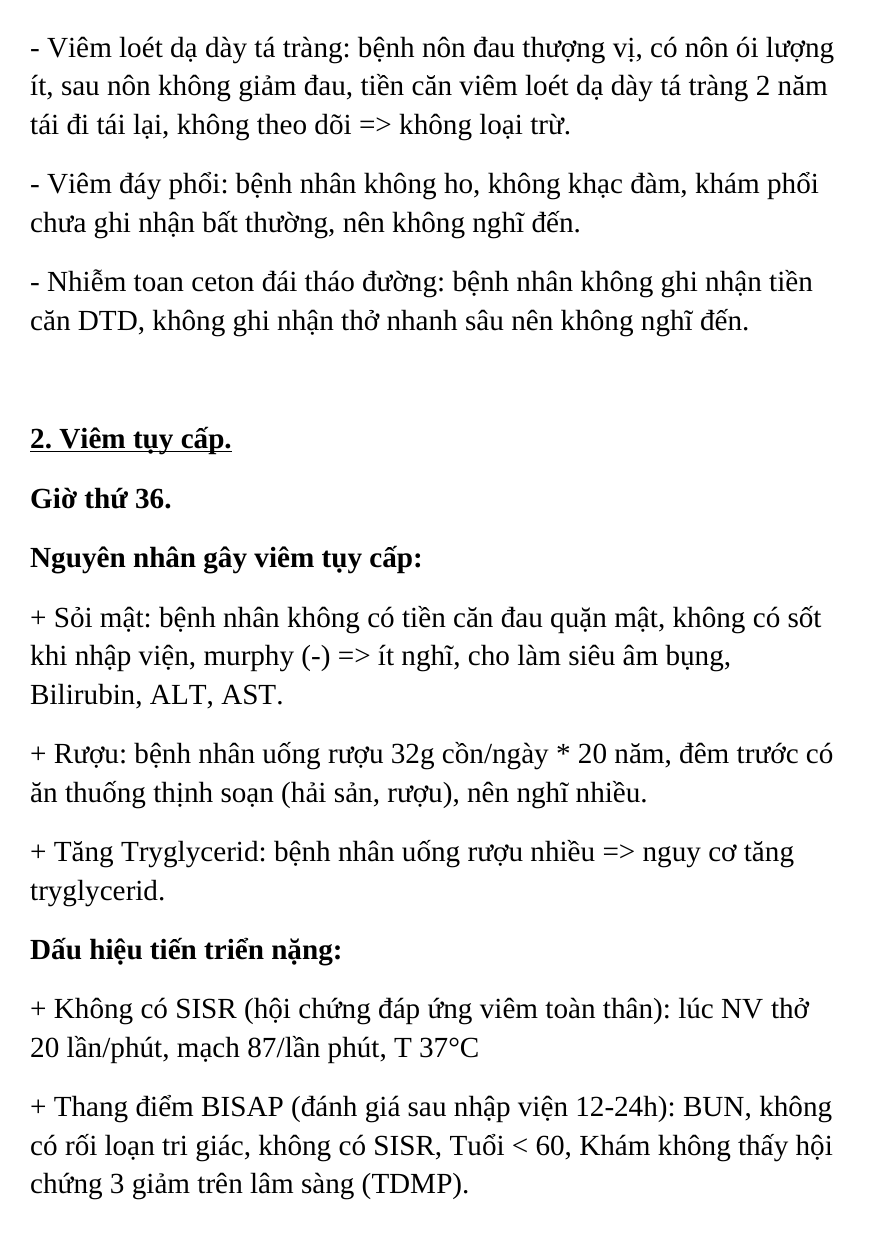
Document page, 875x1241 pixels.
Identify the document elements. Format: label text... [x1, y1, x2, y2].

text + Sỏi mật: bệnh nhân không có tiền căn đau quặn mật, không có sốt khi nhập viện, murphy (-) => ít nghĩ, cho làm siêu âm bụng, Bilirubin, ALT, AST. [30, 600, 844, 710]
text 2. Viêm tụy cấp. [30, 422, 844, 455]
text Giờ thứ 36. [30, 481, 844, 514]
text - Nhiễm toan ceton đái tháo đường: bệnh nhân không ghi nhận tiền căn DTD, không ghi nhận thở nhanh sâu nên không nghĩ đến. [30, 264, 844, 336]
text + Tăng Tryglycerid: bệnh nhân uống rượu nhiều => nguy cơ tăng tryglycerid. [30, 834, 844, 906]
text + Không có SISR (hội chứng đáp ứng viêm toàn thân): lúc NV thở 20 lần/phút, mạch 87/lần phút, T 37°C [30, 991, 844, 1063]
text - Viêm đáy phổi: bệnh nhân không ho, không khạc đàm, khám phổi chưa ghi nhận bất thường, nên không nghĩ đến. [30, 166, 844, 238]
text + Thang điểm BISAP (đánh giá sau nhập viện 12-24h): BUN, không có rối loạn tri giác, không có SISR, Tuổi < 60, Khám không thấy hội chứng 3 giảm trên lâm sàng (TDMP). [30, 1089, 844, 1200]
text Dấu hiệu tiến triển nặng: [30, 932, 844, 966]
text + Rượu: bệnh nhân uống rượu 32g cồn/ngày * 20 năm, đêm trước có ăn thuống thịnh soạn (hải sản, rượu), nên nghĩ nhiều. [30, 736, 844, 808]
text - Viêm loét dạ dày tá tràng: bệnh nôn đau thượng vị, có nôn ói lượng ít, sau nôn không giảm đau, tiền căn viêm loét dạ dày tá tràng 2 năm tái đi tái lại, không theo dõi => không loại trừ. [30, 30, 844, 141]
text Nguyên nhân gây viêm tụy cấp: [30, 540, 844, 574]
